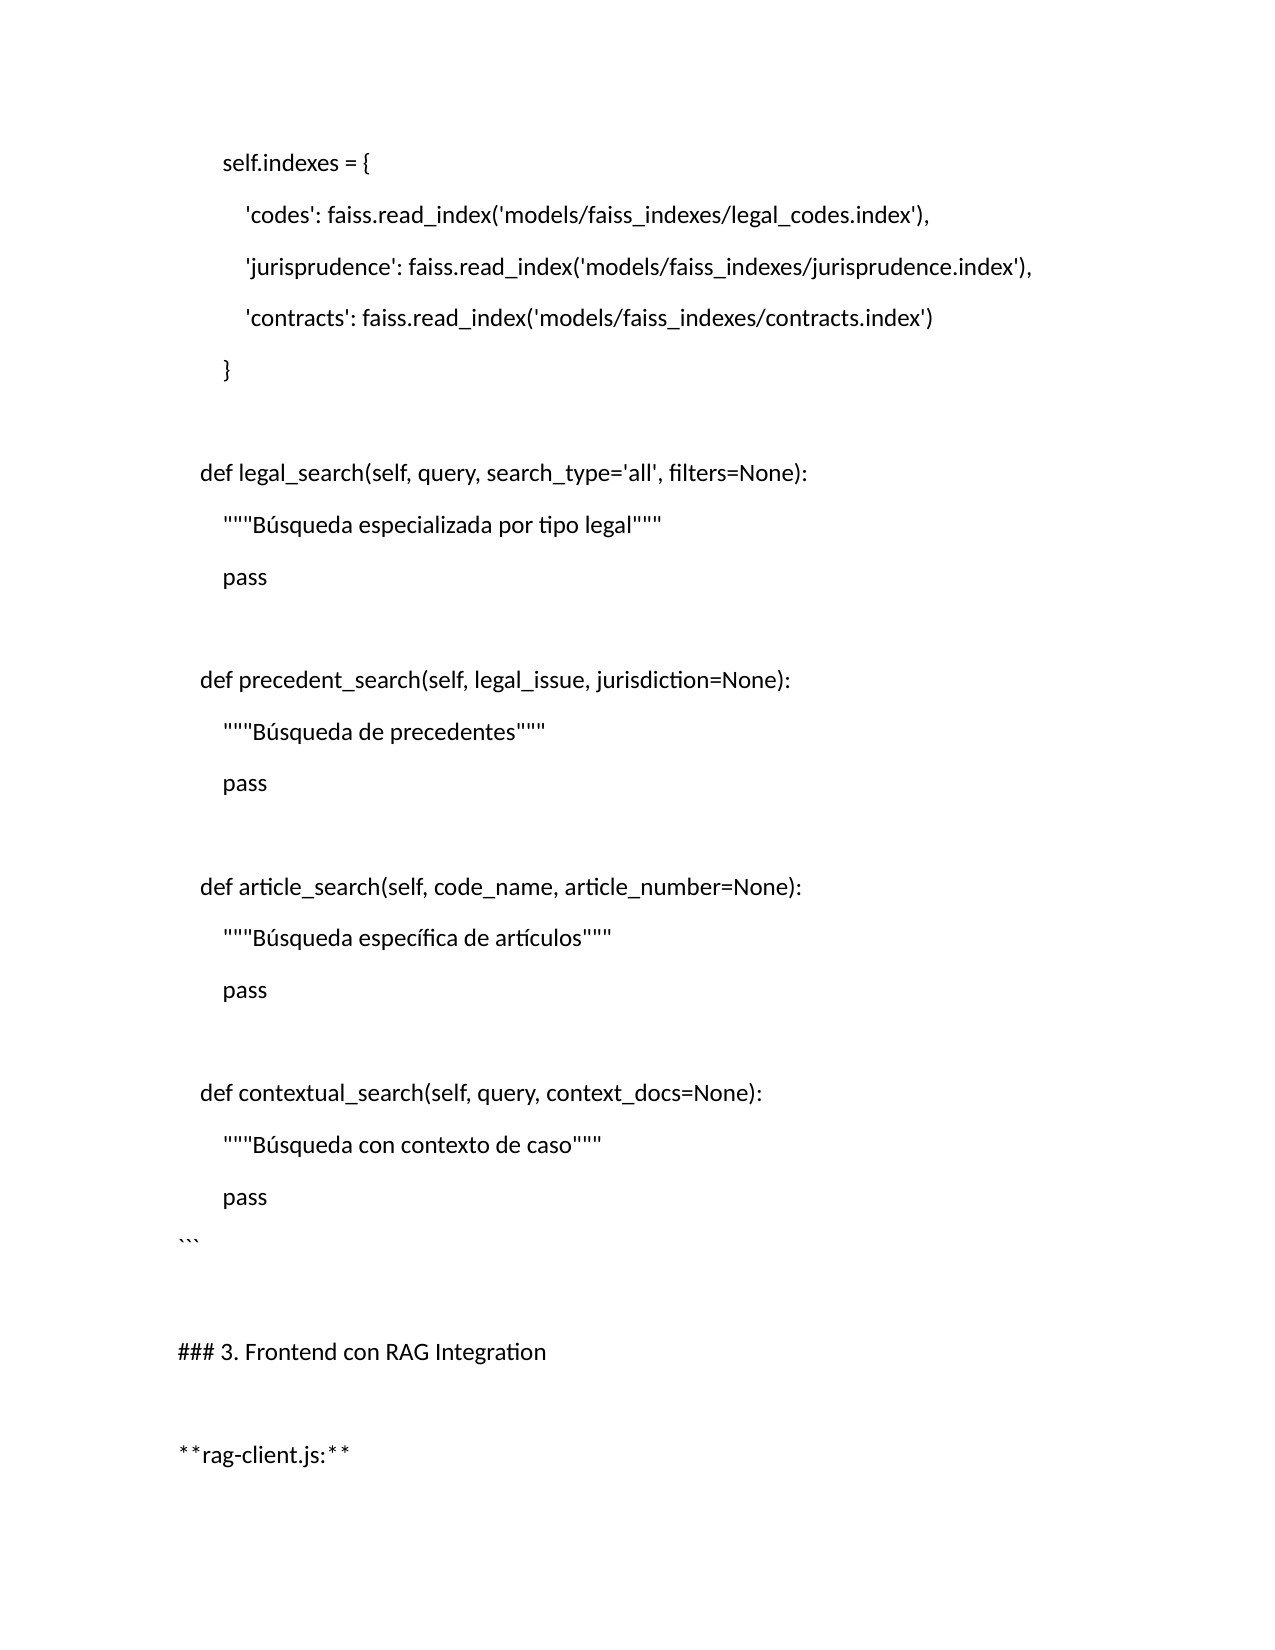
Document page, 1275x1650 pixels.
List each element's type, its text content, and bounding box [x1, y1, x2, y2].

text 'contracts': faiss.read_index('models/faiss_indexes/contracts.index') [177, 303, 1098, 333]
text """Búsqueda de precedentes""" [177, 716, 1098, 746]
text pass [177, 768, 1098, 798]
text **rag-client.js:** [177, 1439, 1098, 1470]
text """Búsqueda especializada por tipo legal""" [177, 509, 1098, 540]
text ``` [177, 1233, 1098, 1263]
text 'jurisprudence': faiss.read_index('models/faiss_indexes/jurisprudence.index'), [177, 251, 1098, 281]
text """Búsqueda con contexto de caso""" [177, 1129, 1098, 1160]
text """Búsqueda específica de artículos""" [177, 923, 1098, 953]
text self.indexes = { [177, 148, 1098, 178]
text def precedent_search(self, legal_issue, jurisdiction=None): [177, 664, 1098, 695]
text } [177, 354, 1098, 385]
text def legal_search(self, query, search_type='all', filters=None): [177, 458, 1098, 488]
text ### 3. Frontend con RAG Integration [177, 1336, 1098, 1366]
text 'codes': faiss.read_index('models/faiss_indexes/legal_codes.index'), [177, 199, 1098, 230]
text def contextual_search(self, query, context_docs=None): [177, 1078, 1098, 1108]
text pass [177, 561, 1098, 591]
text pass [177, 974, 1098, 1005]
text def article_search(self, code_name, article_number=None): [177, 871, 1098, 901]
text pass [177, 1181, 1098, 1211]
